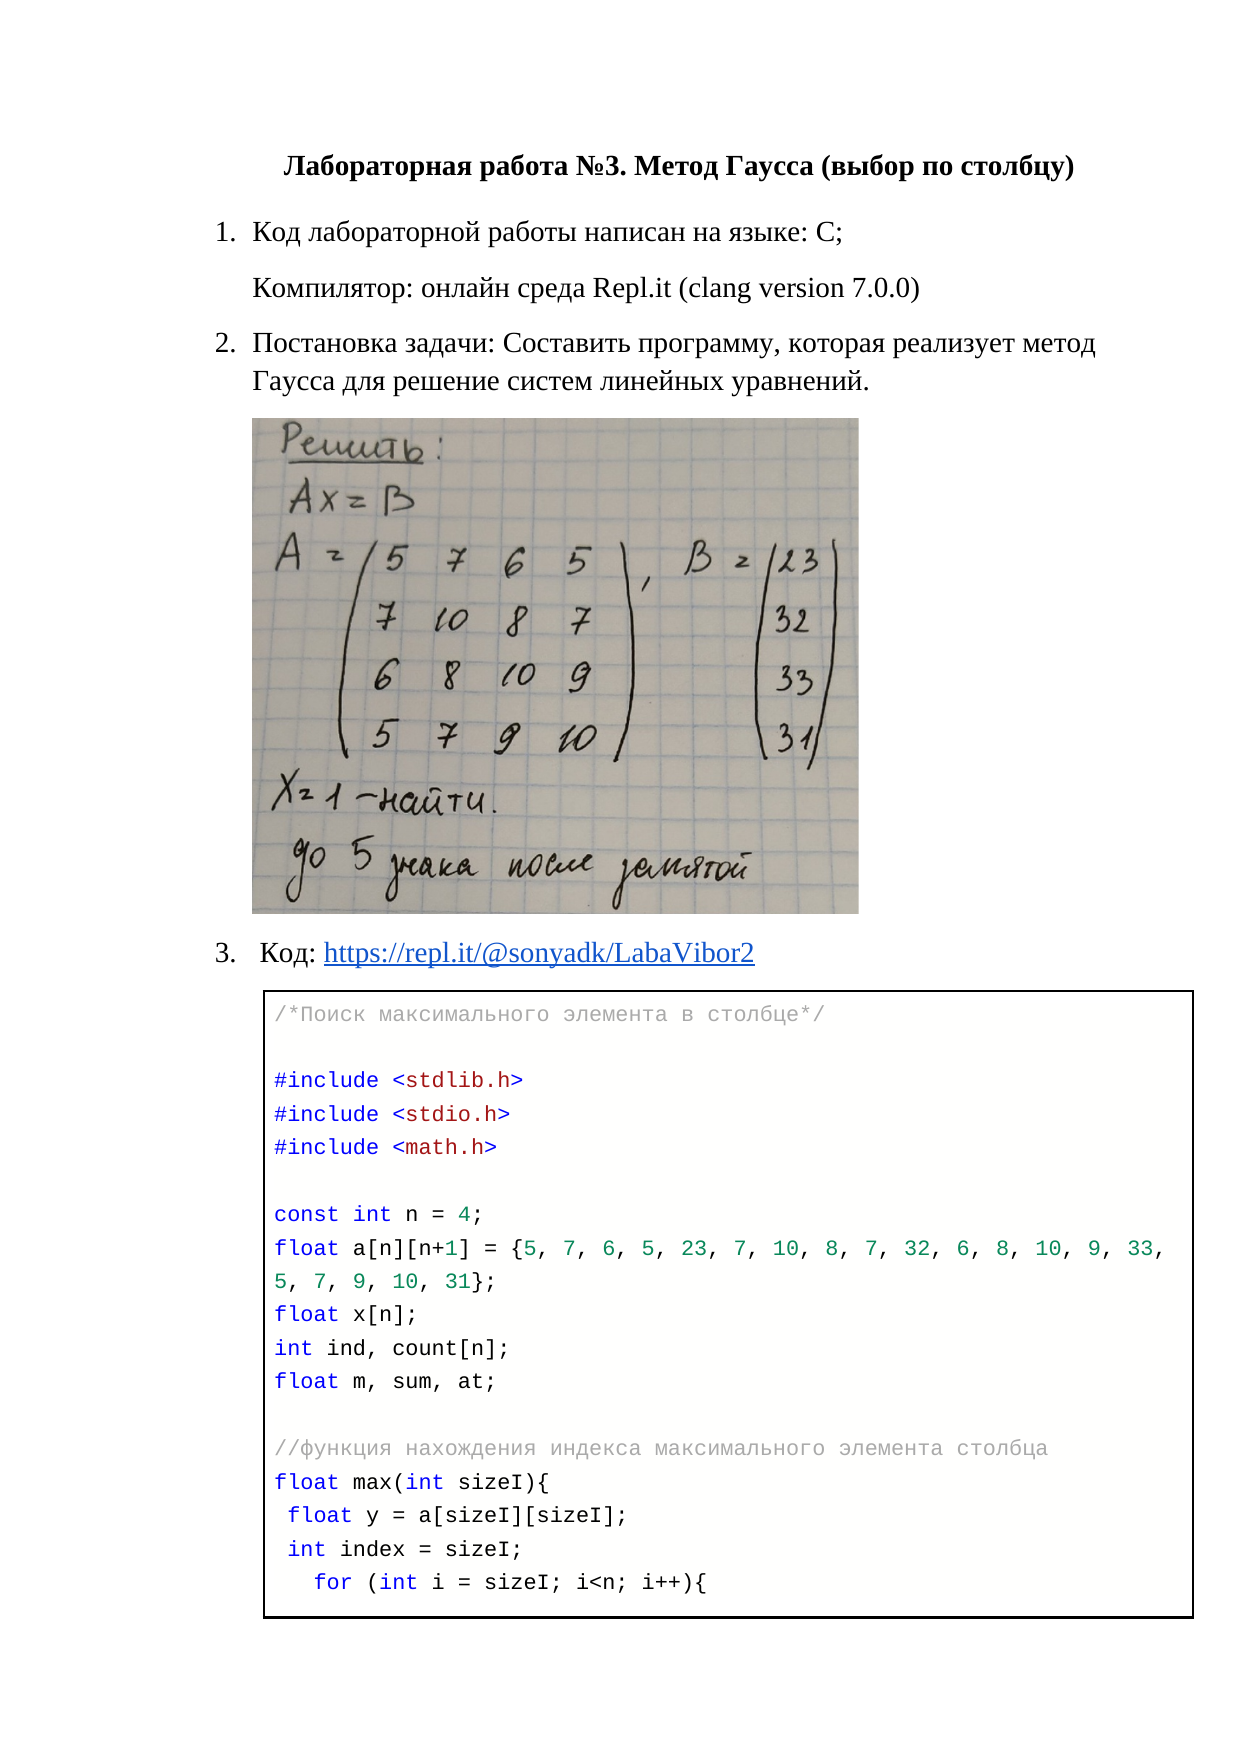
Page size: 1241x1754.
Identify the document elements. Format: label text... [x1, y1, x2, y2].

list Код лабораторной работы написан на языке: С; [214, 214, 1181, 248]
picture [252, 418, 859, 914]
list Код: https://repl.it/@sonyadk/LabaVibor2 [214, 935, 1181, 968]
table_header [265, 992, 1192, 1616]
text Компилятор: онлайн среда Repl.it (clang version 7.0.0) [252, 270, 1181, 303]
list Постановка задачи: Составить программу, которая реализует метод Гаусса для решение систем линейных уравнений. [214, 325, 1181, 397]
text Лабораторная работа №3. Метод Гаусса (выбор по столбцу) [177, 148, 1181, 181]
